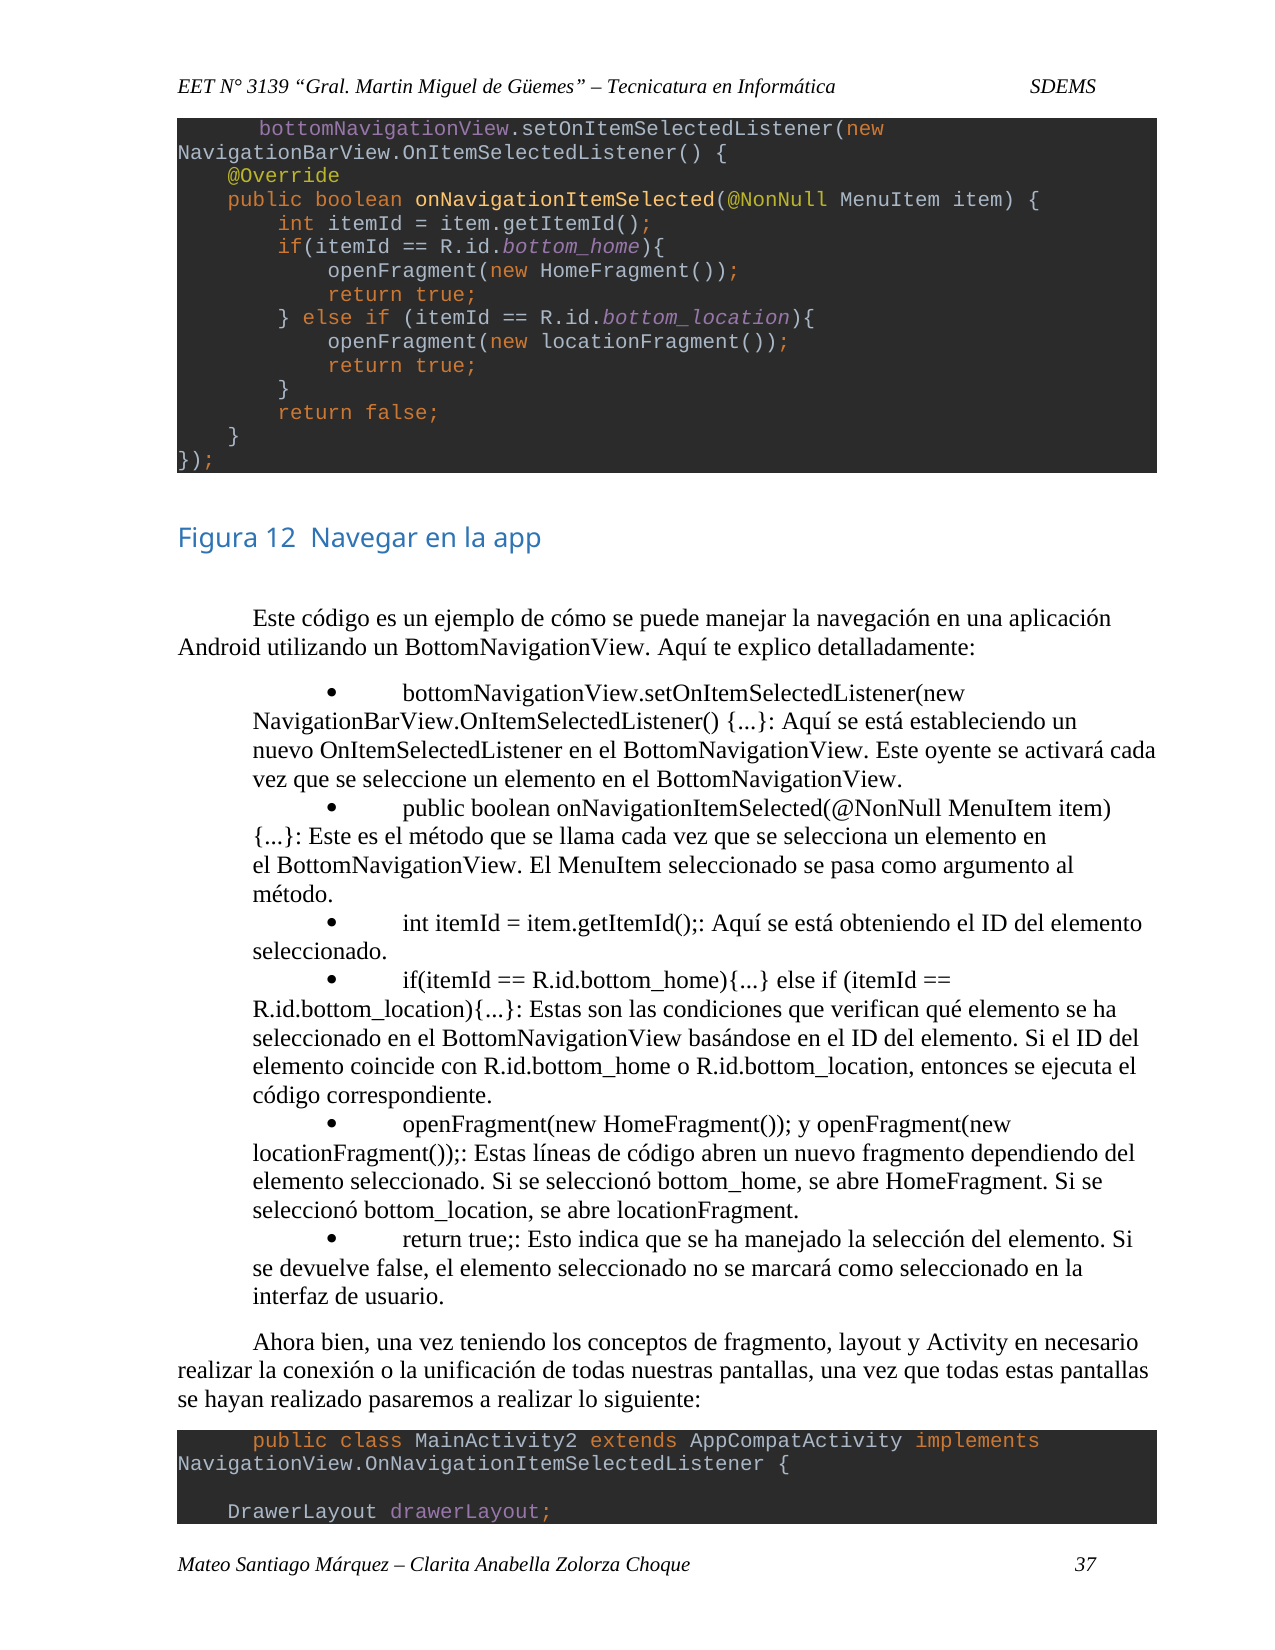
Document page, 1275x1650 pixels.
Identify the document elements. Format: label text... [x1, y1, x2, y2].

text bottomNavigationView.setOnItemSelectedListener(new NavigationBarView.OnItemSelectedListener() { @Override public boolean onNavigationItemSelected(@NonNull MenuItem item) { int itemId = item.getItemId(); if(itemId == R.id.bottom_home){ openFragment(new HomeFragment()); return true; } else if (itemId == R.id.bottom_location){ openFragment(new locationFragment()); return true; } return false; } }); [177, 118, 1157, 473]
list return true;: Esto indica que se ha manejado la selección del elemento. Si se devuelve false, el elemento seleccionado no se marcará como seleccionado en la interfaz de usuario. [252, 1224, 1157, 1310]
list public boolean onNavigationItemSelected(@NonNull MenuItem item) {...}: Este es el método que se llama cada vez que se selecciona un elemento en el BottomNavigationView. El MenuItem seleccionado se pasa como argumento al método. [252, 793, 1157, 908]
list openFragment(new HomeFragment()); y openFragment(new locationFragment());: Estas líneas de código abren un nuevo fragmento dependiendo del elemento seleccionado. Si se seleccionó bottom_home, se abre HomeFragment. Si se seleccionó bottom_location, se abre locationFragment. [252, 1109, 1157, 1224]
subtitle Figura 12 Navegar en la app [177, 518, 1157, 555]
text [177, 1430, 1157, 1524]
list bottomNavigationView.setOnItemSelectedListener(new NavigationBarView.OnItemSelectedListener() {...}: Aquí se está estableciendo un nuevo OnItemSelectedListener en el BottomNavigationView. Este oyente se activará cada vez que se seleccione un elemento en el BottomNavigationView. [252, 678, 1157, 793]
list if(itemId == R.id.bottom_home){...} else if (itemId == R.id.bottom_location){...}: Estas son las condiciones que verifican qué elemento se ha seleccionado en el BottomNavigationView basándose en el ID del elemento. Si el ID del elemento coincide con R.id.bottom_home o R.id.bottom_location, entonces se ejecuta el código correspondiente. [252, 965, 1157, 1109]
text Este código es un ejemplo de cómo se puede manejar la navegación en una aplicación Android utilizando un BottomNavigationView. Aquí te explico detalladamente: [177, 603, 1157, 661]
text Ahora bien, una vez teniendo los conceptos de fragmento, layout y Activity en necesario realizar la conexión o la unificación de todas nuestras pantallas, una vez que todas estas pantallas se hayan realizado pasaremos a realizar lo siguiente: [177, 1327, 1157, 1413]
list int itemId = item.getItemId();: Aquí se está obteniendo el ID del elemento seleccionado. [252, 908, 1157, 965]
